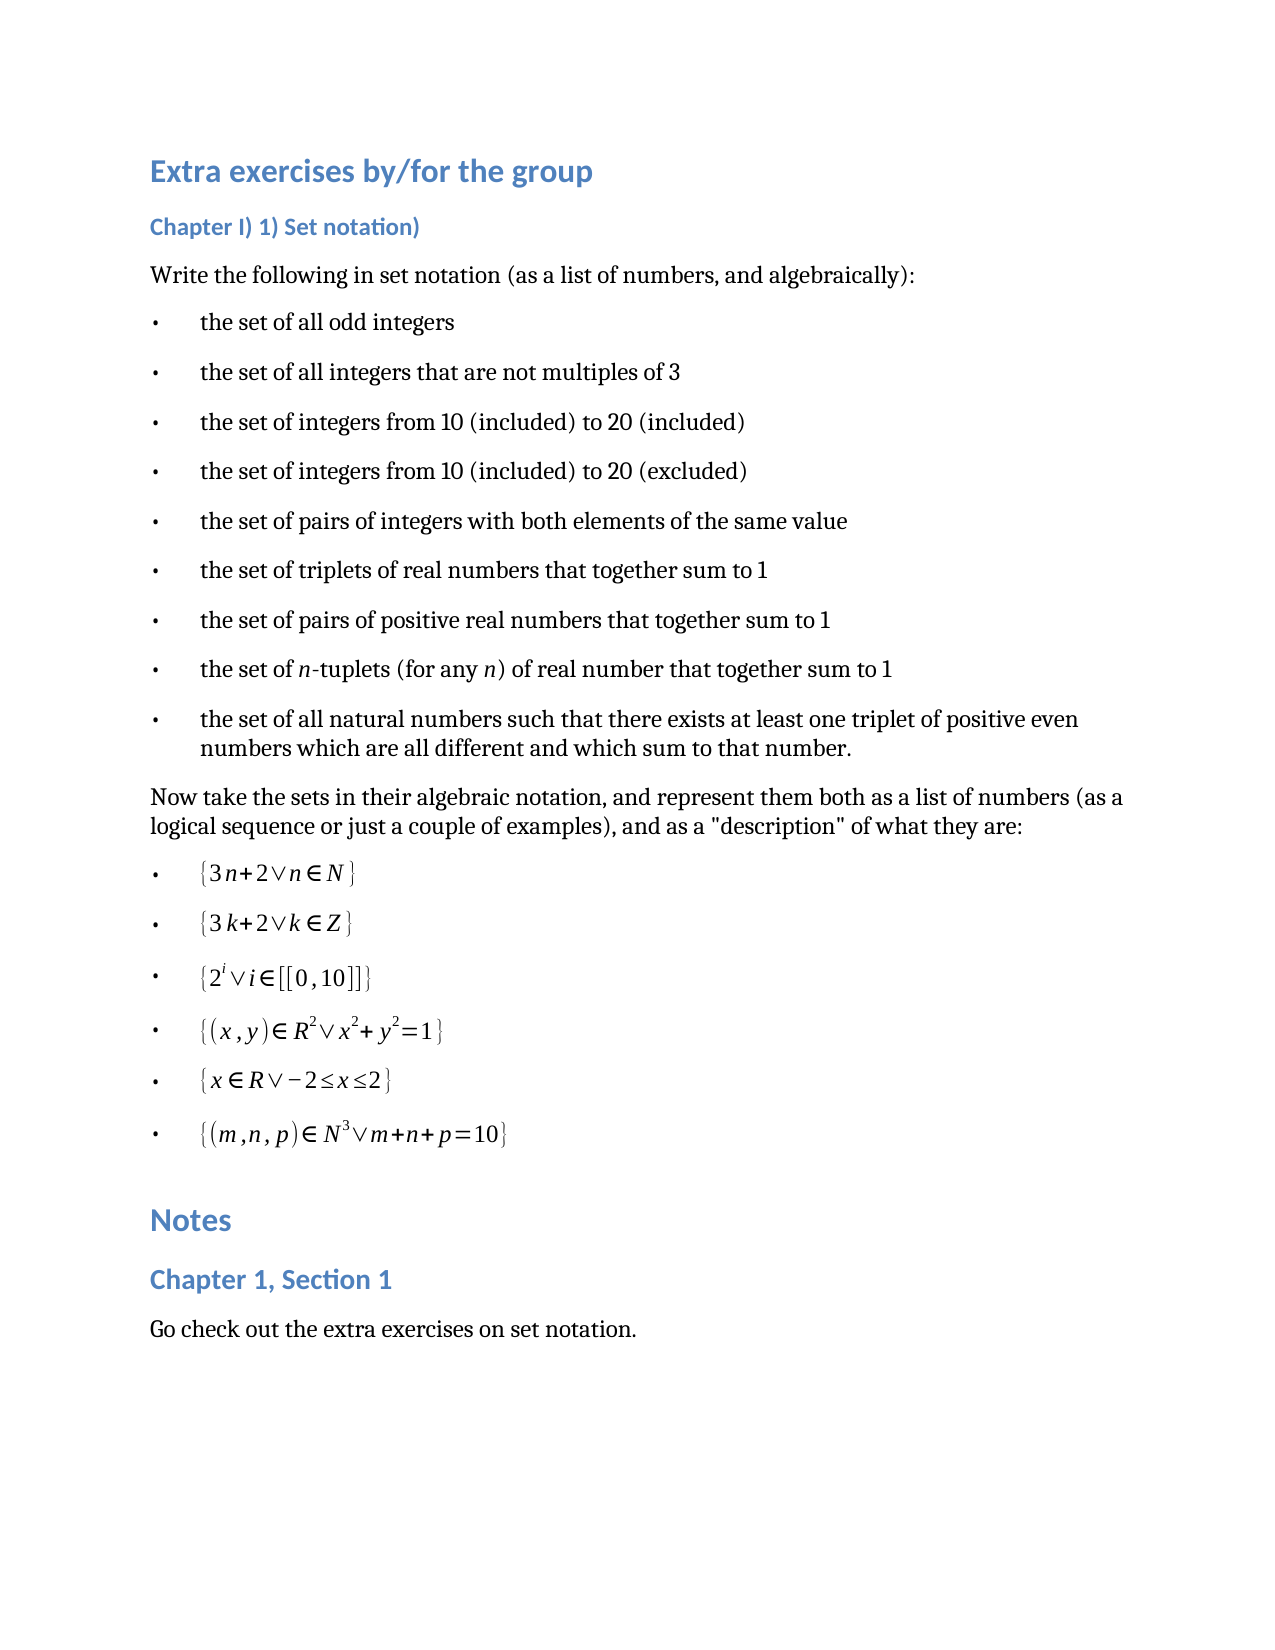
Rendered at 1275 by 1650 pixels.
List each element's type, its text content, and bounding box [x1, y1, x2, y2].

subtitle Chapter I) 1) Set notation) [150, 212, 1125, 242]
subtitle Notes [150, 1199, 1125, 1240]
text Now take the sets in their algebraic notation, and represent them both as a list of numbers (as a logical sequence or just a couple of examples), and as a "description" of what they are: [150, 783, 1125, 841]
list the set of integers from 10 (included) to 20 (excluded) [150, 457, 1125, 486]
list the set of all natural numbers such that there exists at least one triplet of positive even numbers which are all different and which sum to that number. [150, 705, 1125, 762]
text Go check out the extra exercises on set notation. [150, 1315, 1125, 1344]
subtitle Chapter 1, Section 1 [150, 1261, 1125, 1297]
list the set of triplets of real numbers that together sum to 1 [150, 556, 1125, 585]
list the set of all odd integers [150, 308, 1125, 337]
list the set of pairs of positive real numbers that together sum to 1 [150, 606, 1125, 634]
text Write the following in set notation (as a list of numbers, and algebraically): [150, 261, 1125, 289]
subtitle Extra exercises by/for the group [150, 150, 1125, 191]
list the set of pairs of integers with both elements of the same value [150, 507, 1125, 535]
list the set of -tuplets (for any ) of real number that together sum to 1 [150, 655, 1125, 684]
list the set of integers from 10 (included) to 20 (included) [150, 407, 1125, 436]
list the set of all integers that are not multiples of 3 [150, 358, 1125, 387]
